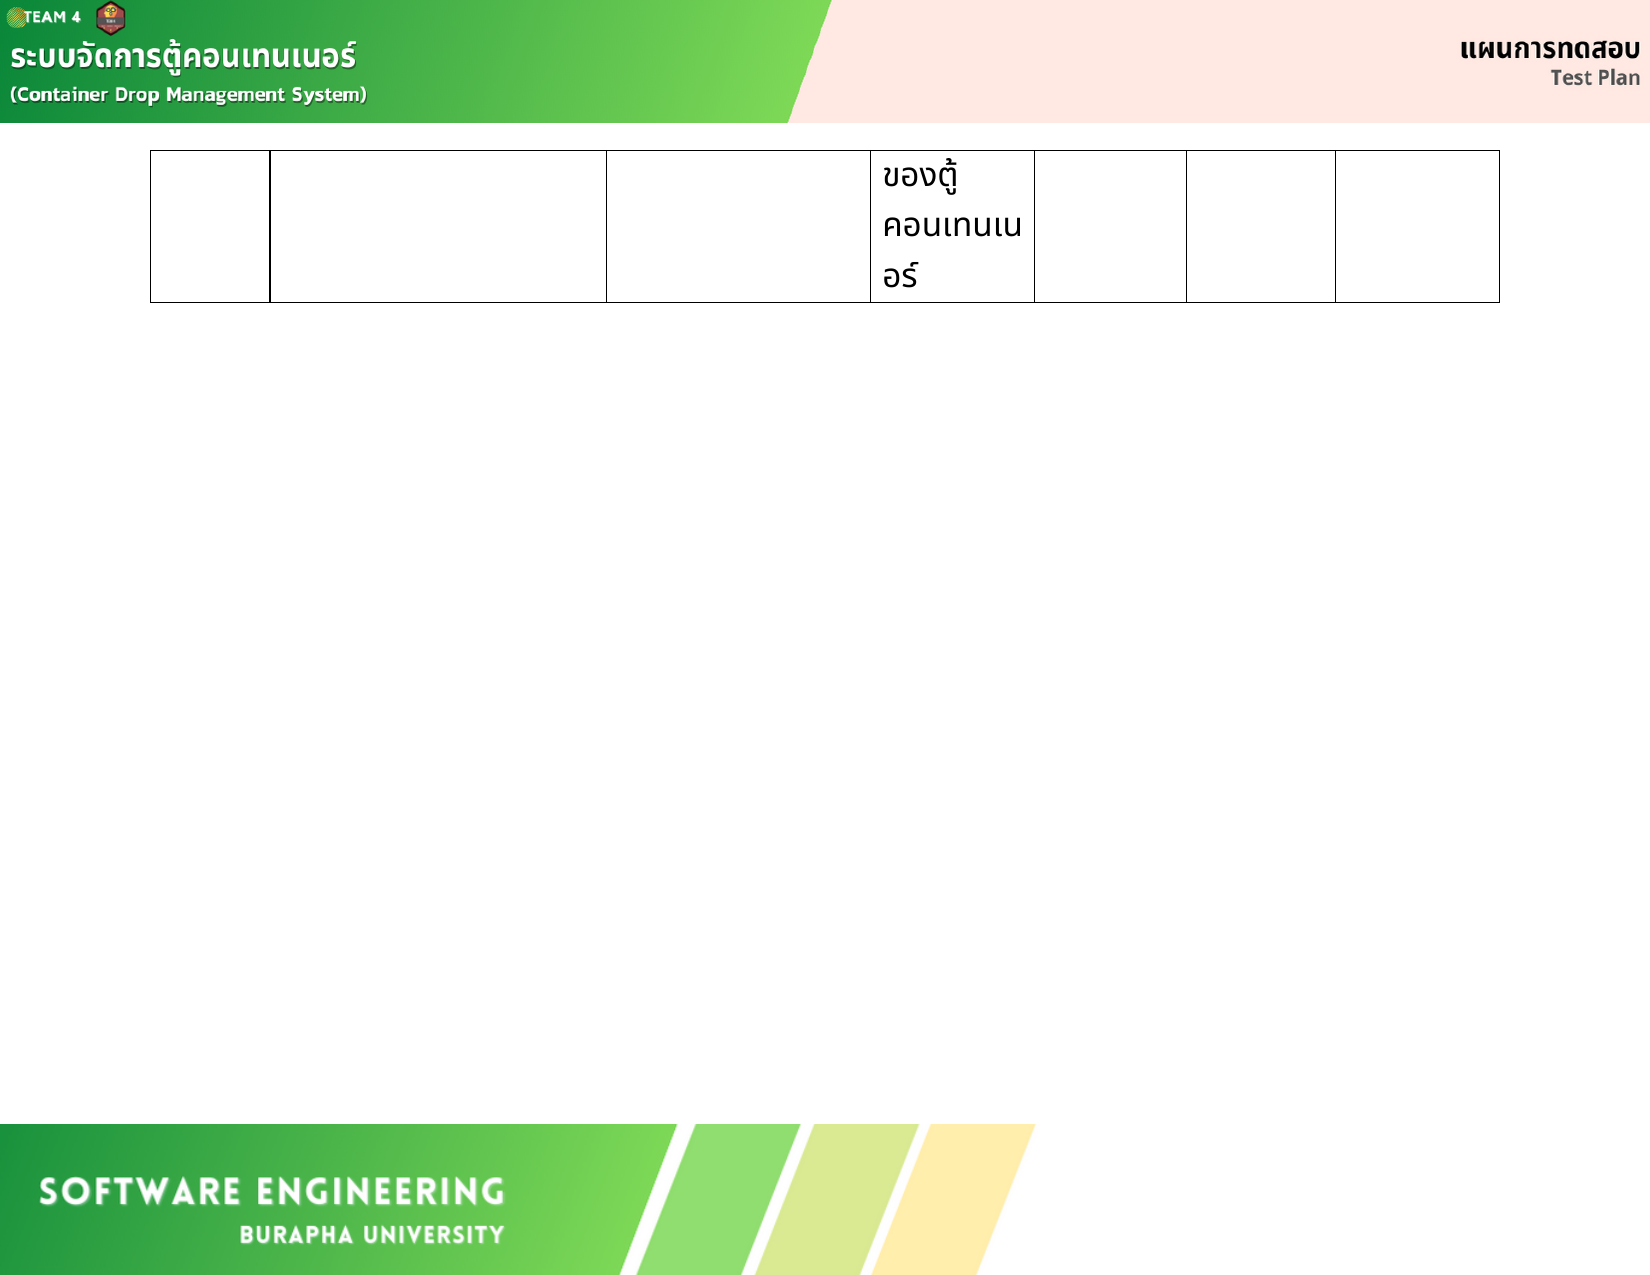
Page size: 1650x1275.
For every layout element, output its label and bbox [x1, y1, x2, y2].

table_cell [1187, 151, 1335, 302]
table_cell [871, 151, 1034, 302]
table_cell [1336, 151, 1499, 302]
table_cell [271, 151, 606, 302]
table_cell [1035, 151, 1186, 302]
picture [0, 1124, 1650, 1275]
picture [0, 0, 1650, 123]
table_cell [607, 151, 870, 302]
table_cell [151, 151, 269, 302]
